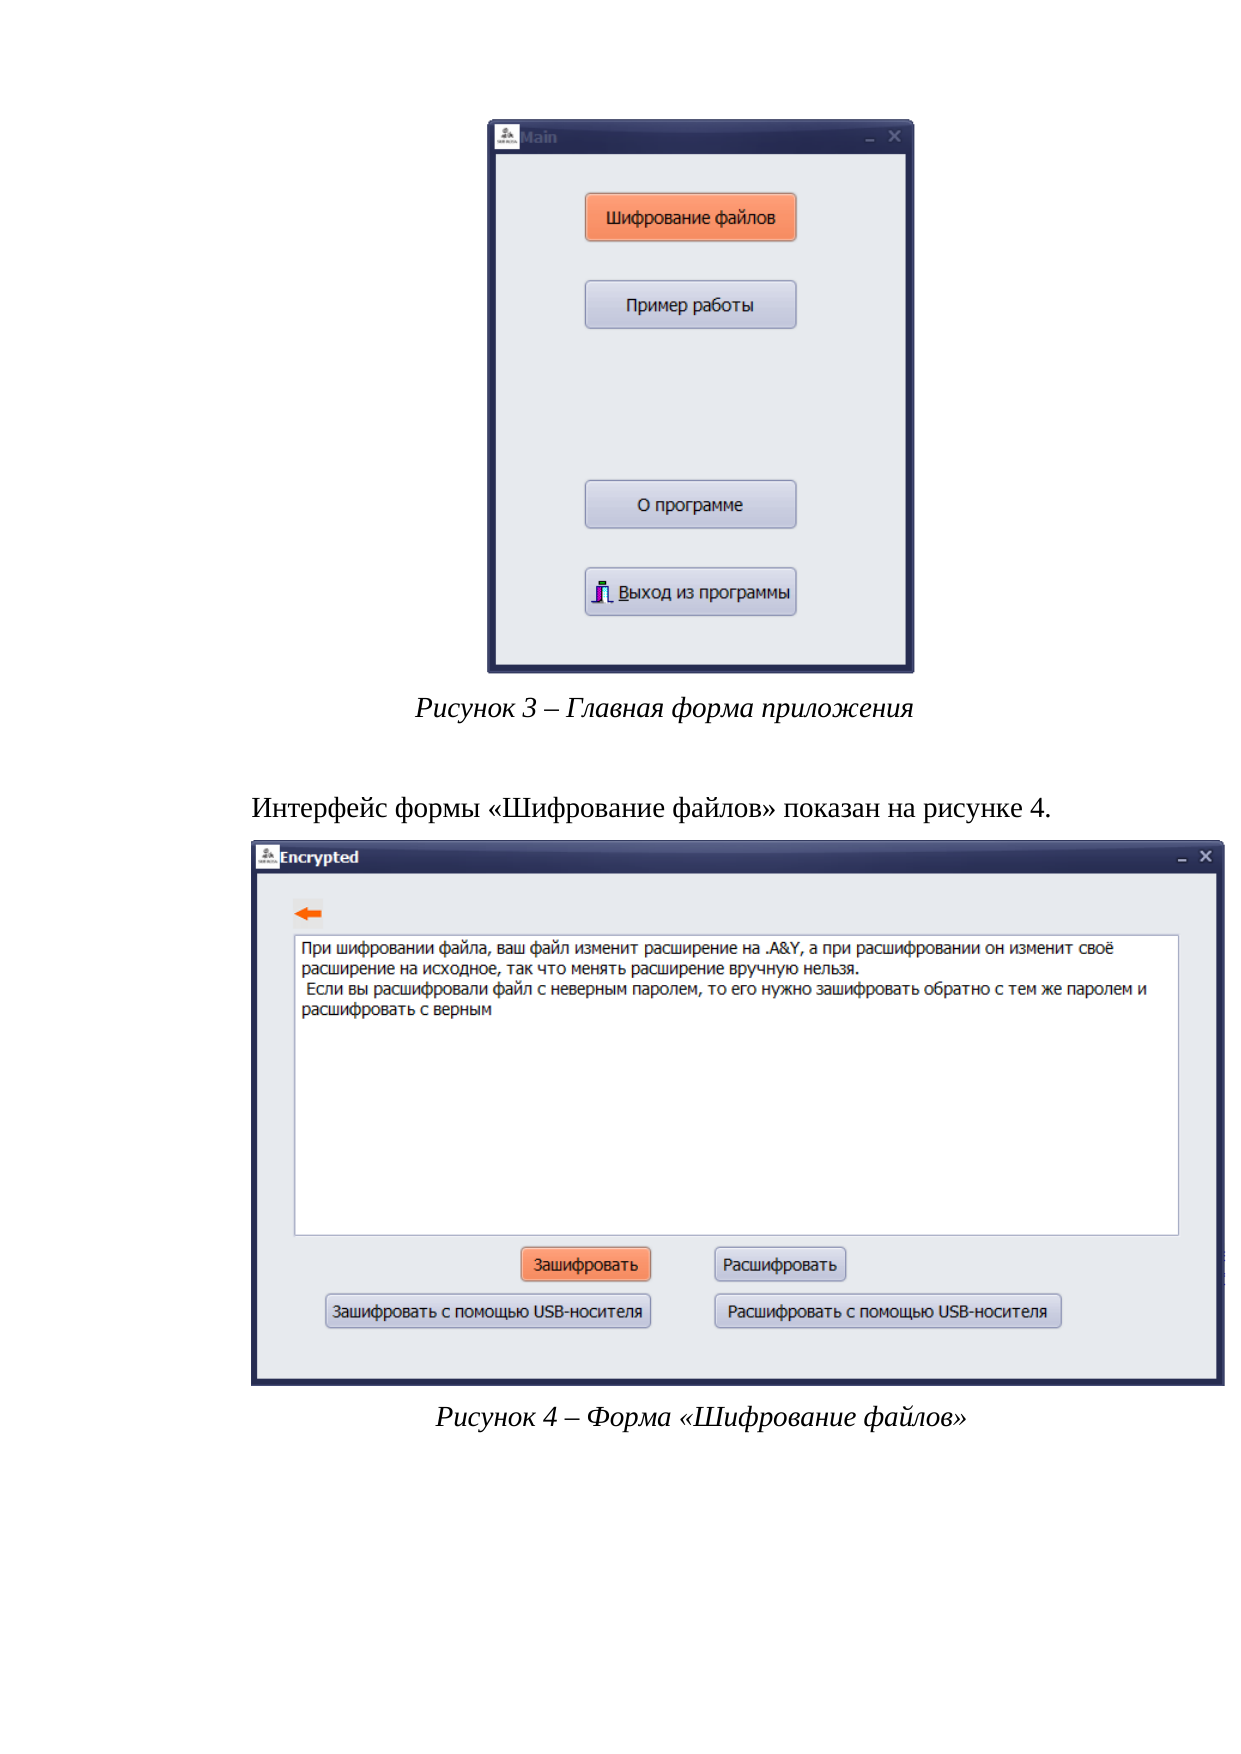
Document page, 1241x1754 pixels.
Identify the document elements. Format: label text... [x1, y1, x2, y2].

list Рисунок 4 – Форма «Шифрование файлов» [177, 1399, 1152, 1433]
text Рисунок 3 – Главная форма приложения [177, 690, 1152, 723]
list Интерфейс формы «Шифрование файлов» показан на рисунке 4. [177, 791, 1152, 824]
picture [486, 118, 917, 676]
picture [251, 840, 1226, 1386]
